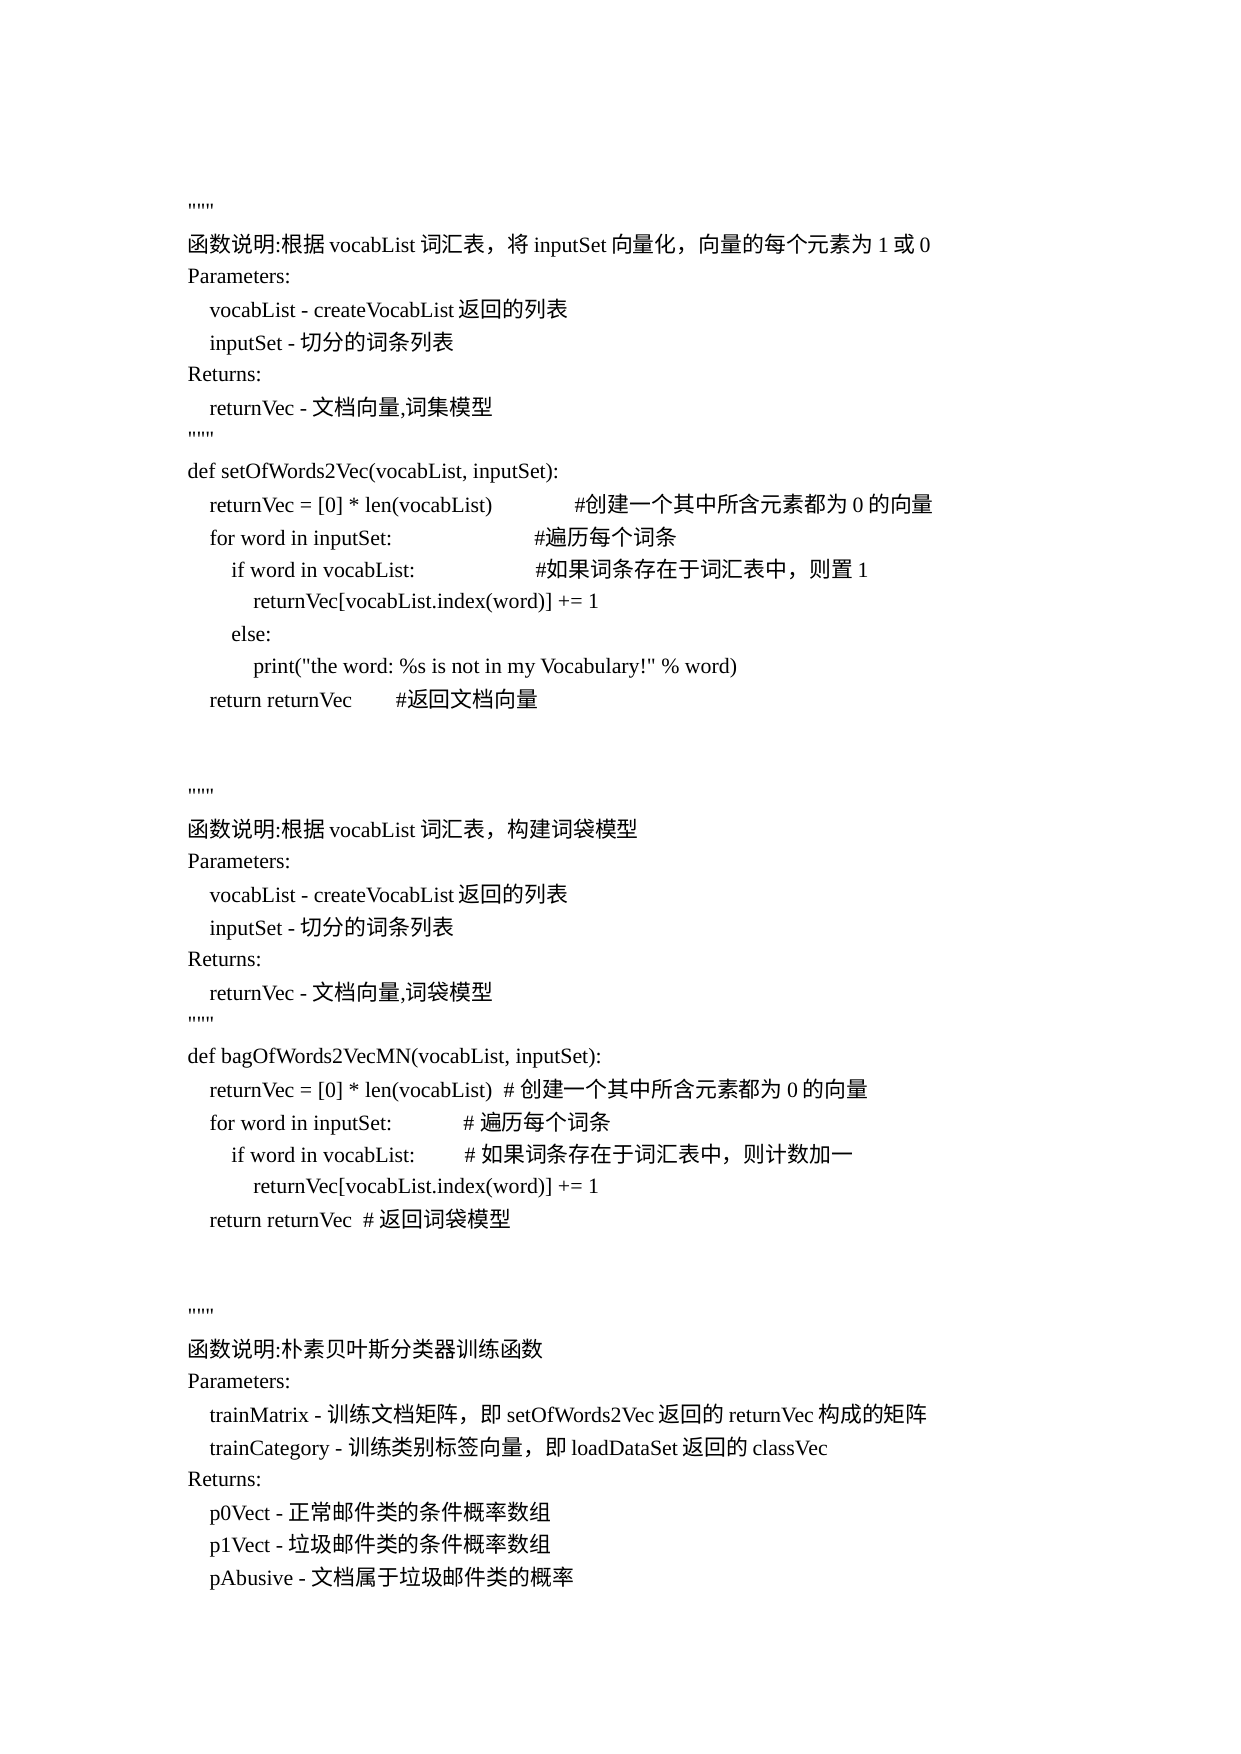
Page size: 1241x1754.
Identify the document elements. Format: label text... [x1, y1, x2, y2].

text returnVec - 文档向量,词集模型 [187, 389, 1053, 422]
text def bagOfWords2VecMN(vocabList, inputSet): [187, 1039, 1053, 1072]
text trainMatrix - 训练文档矩阵，即setOfWords2Vec返回的returnVec构成的矩阵 [187, 1397, 1053, 1429]
text returnVec = [0] * len(vocabList) #创建一个其中所含元素都为0的向量 [187, 487, 1053, 519]
text 函数说明:朴素贝叶斯分类器训练函数 [187, 1332, 1053, 1364]
text """ [187, 194, 1053, 227]
text trainCategory - 训练类别标签向量，即loadDataSet返回的classVec [187, 1429, 1053, 1462]
text inputSet - 切分的词条列表 [187, 324, 1053, 357]
text else: [187, 617, 1053, 649]
text returnVec[vocabList.index(word)] += 1 [187, 1169, 1053, 1202]
text if word in vocabList: #如果词条存在于词汇表中，则置1 [187, 552, 1053, 584]
text Parameters: [187, 259, 1053, 292]
text inputSet - 切分的词条列表 [187, 909, 1053, 942]
text pAbusive - 文档属于垃圾邮件类的概率 [187, 1559, 1053, 1592]
text for word in inputSet: #遍历每个词条 [187, 519, 1053, 552]
text p0Vect - 正常邮件类的条件概率数组 [187, 1494, 1053, 1527]
text """ [187, 1299, 1053, 1332]
text 函数说明:根据vocabList词汇表，将inputSet向量化，向量的每个元素为1或0 [187, 227, 1053, 259]
text for word in inputSet: # 遍历每个词条 [187, 1104, 1053, 1137]
text return returnVec # 返回词袋模型 [187, 1202, 1053, 1234]
text vocabList - createVocabList返回的列表 [187, 292, 1053, 324]
text 函数说明:根据vocabList词汇表，构建词袋模型 [187, 812, 1053, 844]
text """ [187, 1007, 1053, 1039]
text returnVec[vocabList.index(word)] += 1 [187, 584, 1053, 617]
text Returns: [187, 357, 1053, 389]
text Parameters: [187, 844, 1053, 877]
text returnVec = [0] * len(vocabList) # 创建一个其中所含元素都为0的向量 [187, 1072, 1053, 1104]
text print("the word: %s is not in my Vocabulary!" % word) [187, 649, 1053, 682]
text Parameters: [187, 1364, 1053, 1397]
text if word in vocabList: # 如果词条存在于词汇表中，则计数加一 [187, 1137, 1053, 1169]
text """ [187, 779, 1053, 812]
text """ [187, 422, 1053, 454]
text Returns: [187, 1462, 1053, 1494]
text p1Vect - 垃圾邮件类的条件概率数组 [187, 1527, 1053, 1559]
text vocabList - createVocabList返回的列表 [187, 877, 1053, 909]
text Returns: [187, 942, 1053, 974]
text returnVec - 文档向量,词袋模型 [187, 974, 1053, 1007]
text def setOfWords2Vec(vocabList, inputSet): [187, 454, 1053, 487]
text return returnVec #返回文档向量 [187, 682, 1053, 714]
